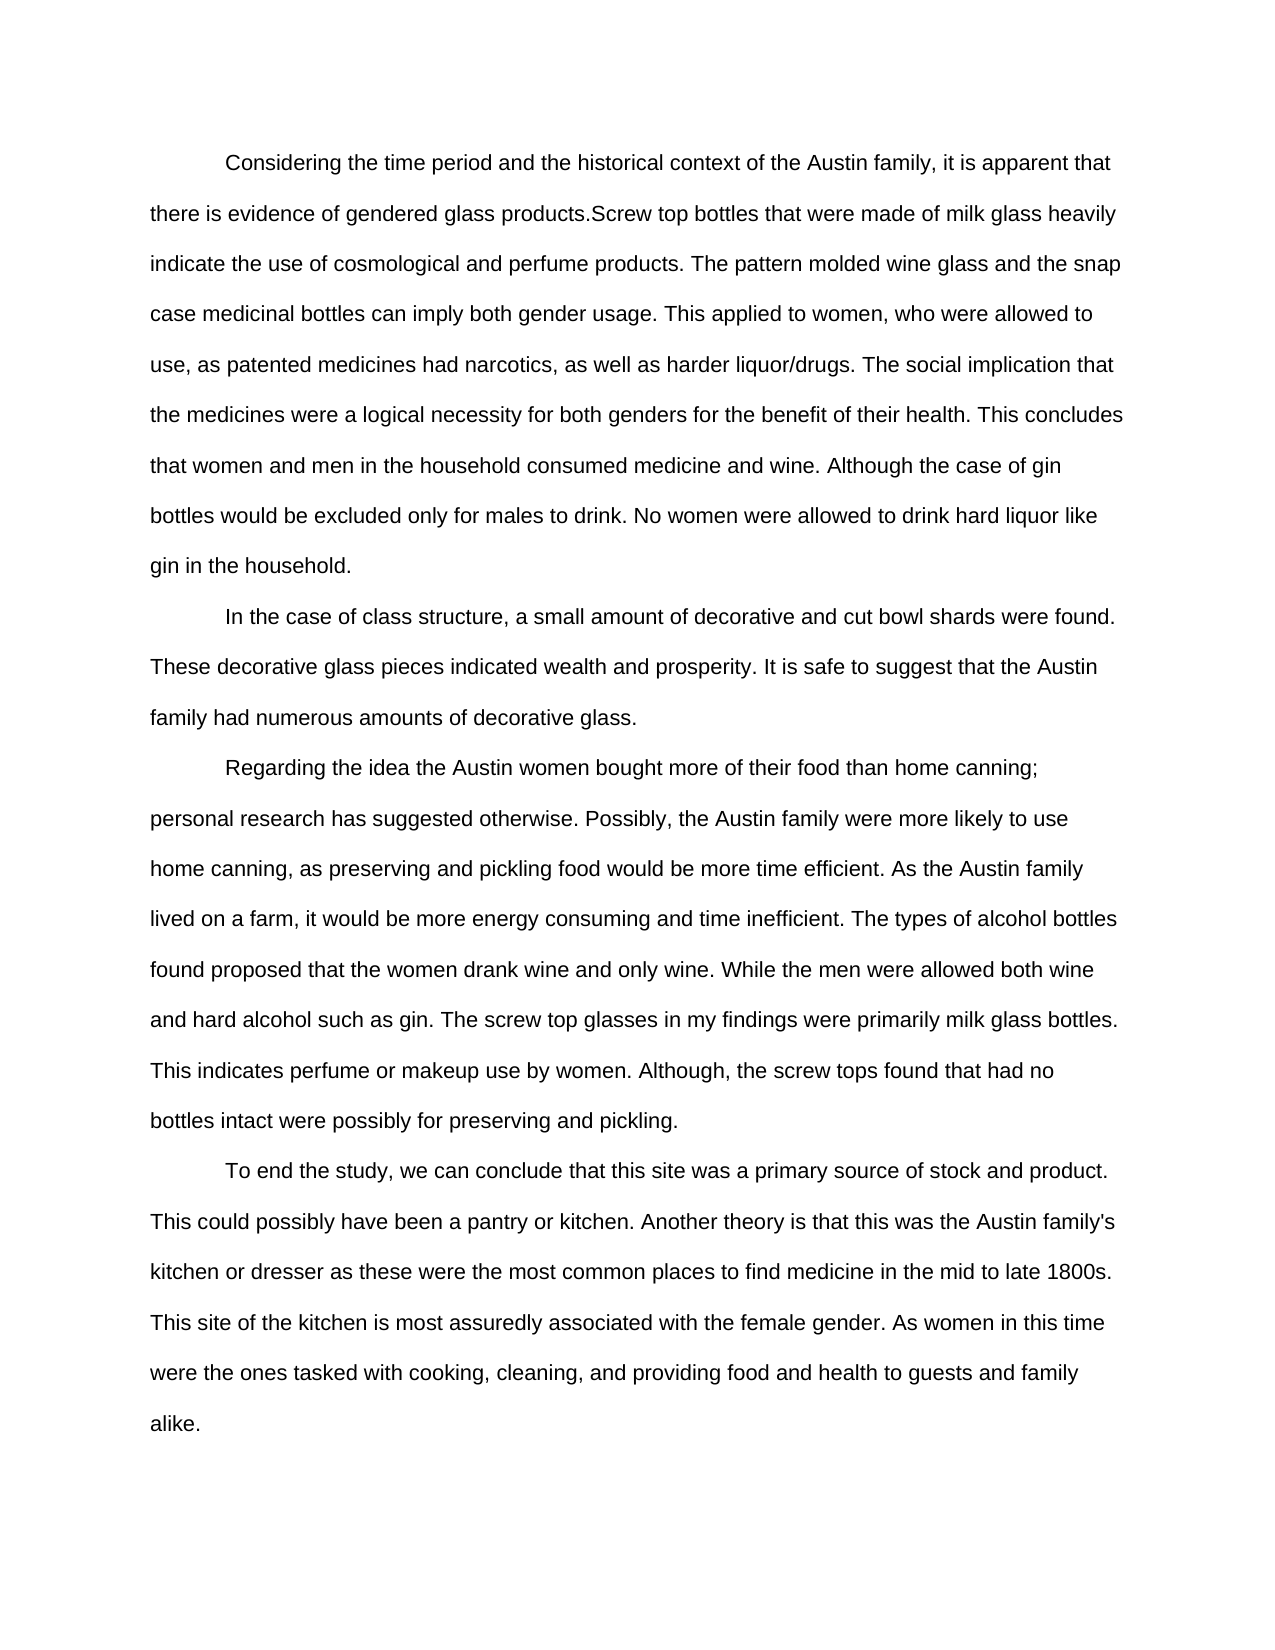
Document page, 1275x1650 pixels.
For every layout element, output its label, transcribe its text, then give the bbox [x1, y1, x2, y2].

text Considering the time period and the historical context of the Austin family, it is apparent that there is evidence of gendered glass products.Screw top bottles that were made of milk glass heavily indicate the use of cosmological and perfume products. The pattern molded wine glass and the snap case medicinal bottles can imply both gender usage. This applied to women, who were allowed to use, as patented medicines had narcotics, as well as harder liquor/drugs. The social implication that the medicines were a logical necessity for both genders for the benefit of their health. This concludes that women and men in the household consumed medicine and wine. Although the case of gin bottles would be excluded only for males to drink. No women were allowed to drink hard liquor like gin in the household. [150, 150, 1125, 578]
text To end the study, we can conclude that this site was a primary source of stock and product. This could possibly have been a pantry or kitchen. Another theory is that this was the Austin family's kitchen or dresser as these were the most common places to find medicine in the mid to late 1800s. [150, 1158, 1125, 1284]
text This site of the kitchen is most assuredly associated with the female gender. As women in this time were the ones tasked with cooking, cleaning, and providing food and health to guests and family alike. [150, 1309, 1125, 1436]
text Regarding the idea the Austin women bought more of their food than home canning; personal research has suggested otherwise. Possibly, the Austin family were more likely to use home canning, as preserving and pickling food would be more time efficient. As the Austin family lived on a farm, it would be more energy consuming and time inefficient. The types of alcohol bottles found proposed that the women drank wine and only wine. While the men were allowed both wine and hard alcohol such as gin. The screw top glasses in my findings were primarily milk glass bottles. This indicates perfume or makeup use by women. Although, the screw tops found that had no bottles intact were possibly for preserving and pickling. [150, 755, 1125, 1133]
text In the case of class structure, a small amount of decorative and cut bowl shards were found. These decorative glass pieces indicated wealth and prosperity. It is safe to suggest that the Austin family had numerous amounts of decorative glass. [150, 604, 1125, 730]
